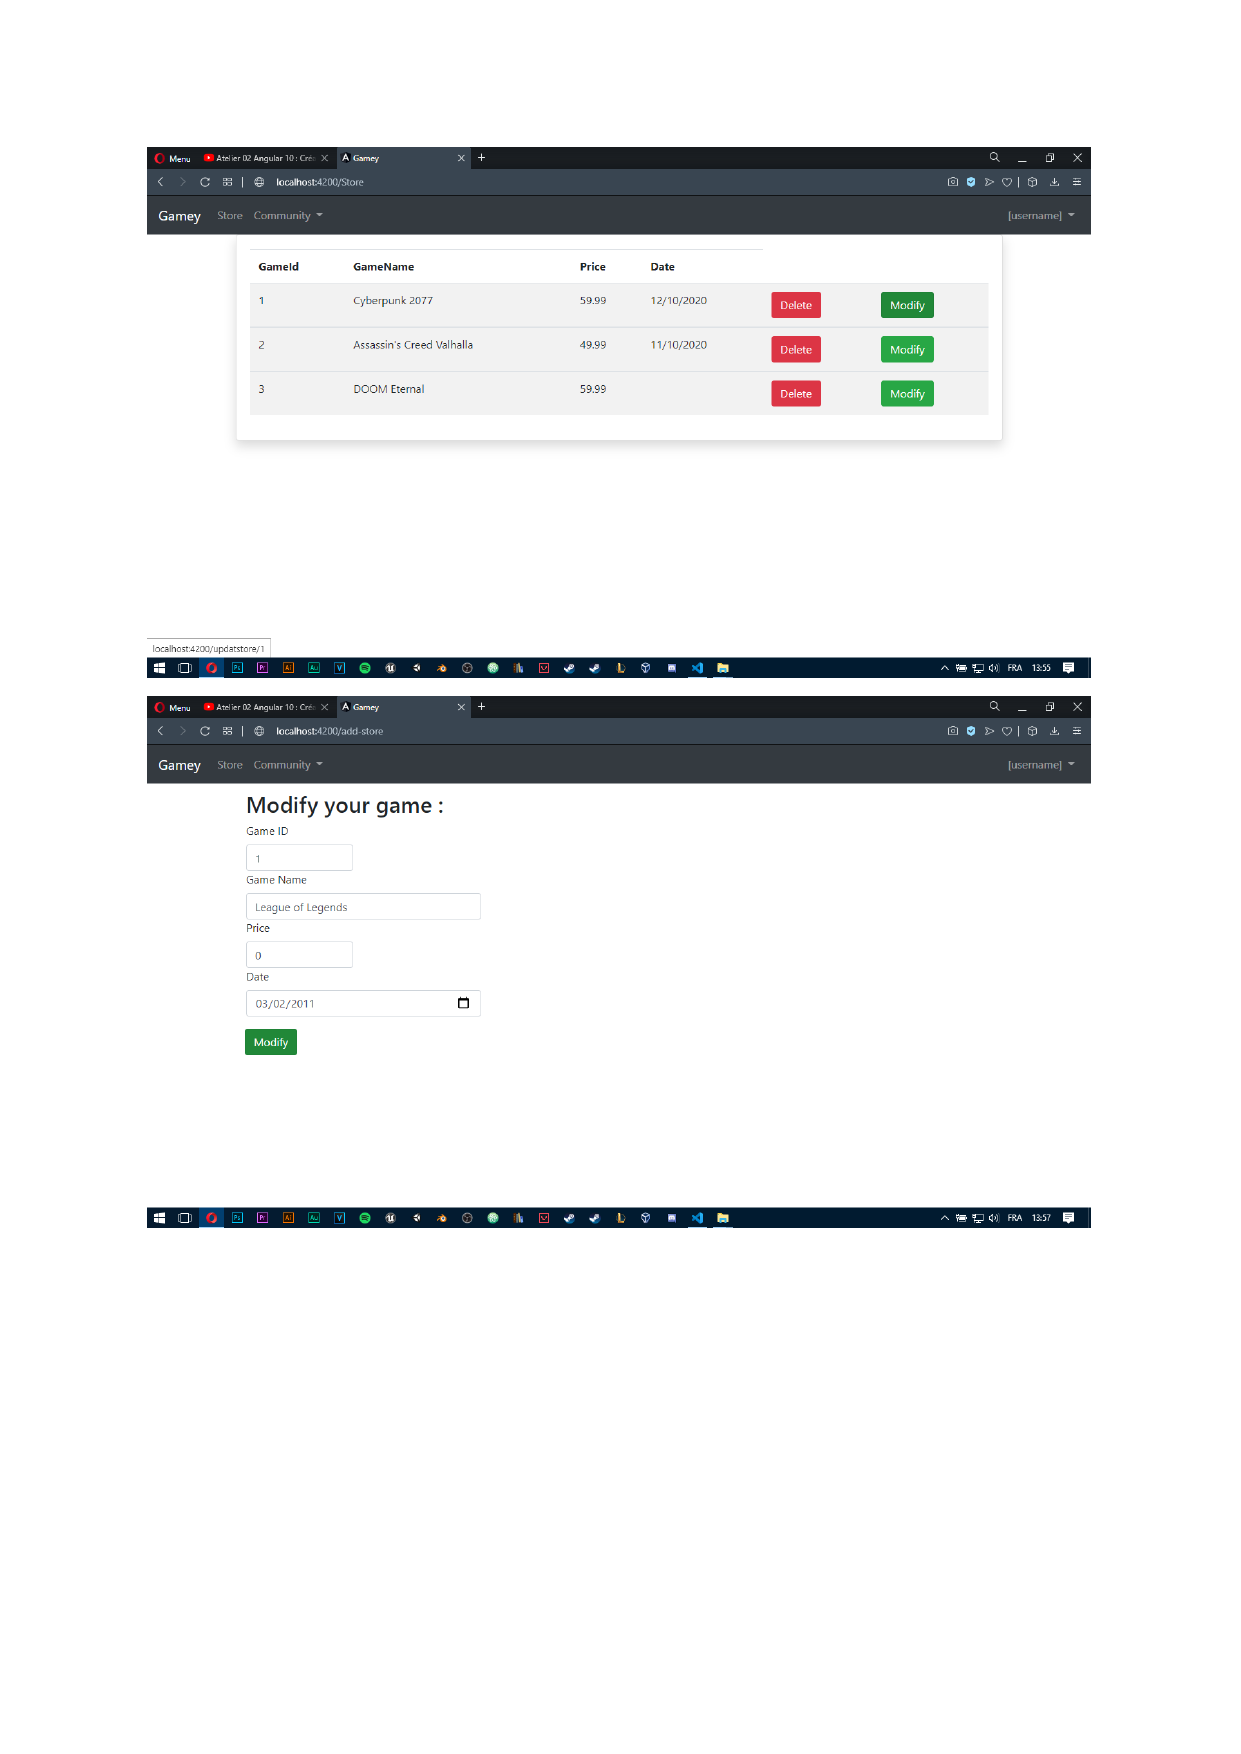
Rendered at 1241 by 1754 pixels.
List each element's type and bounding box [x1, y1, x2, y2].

picture [147, 147, 1091, 678]
picture [147, 696, 1091, 1228]
